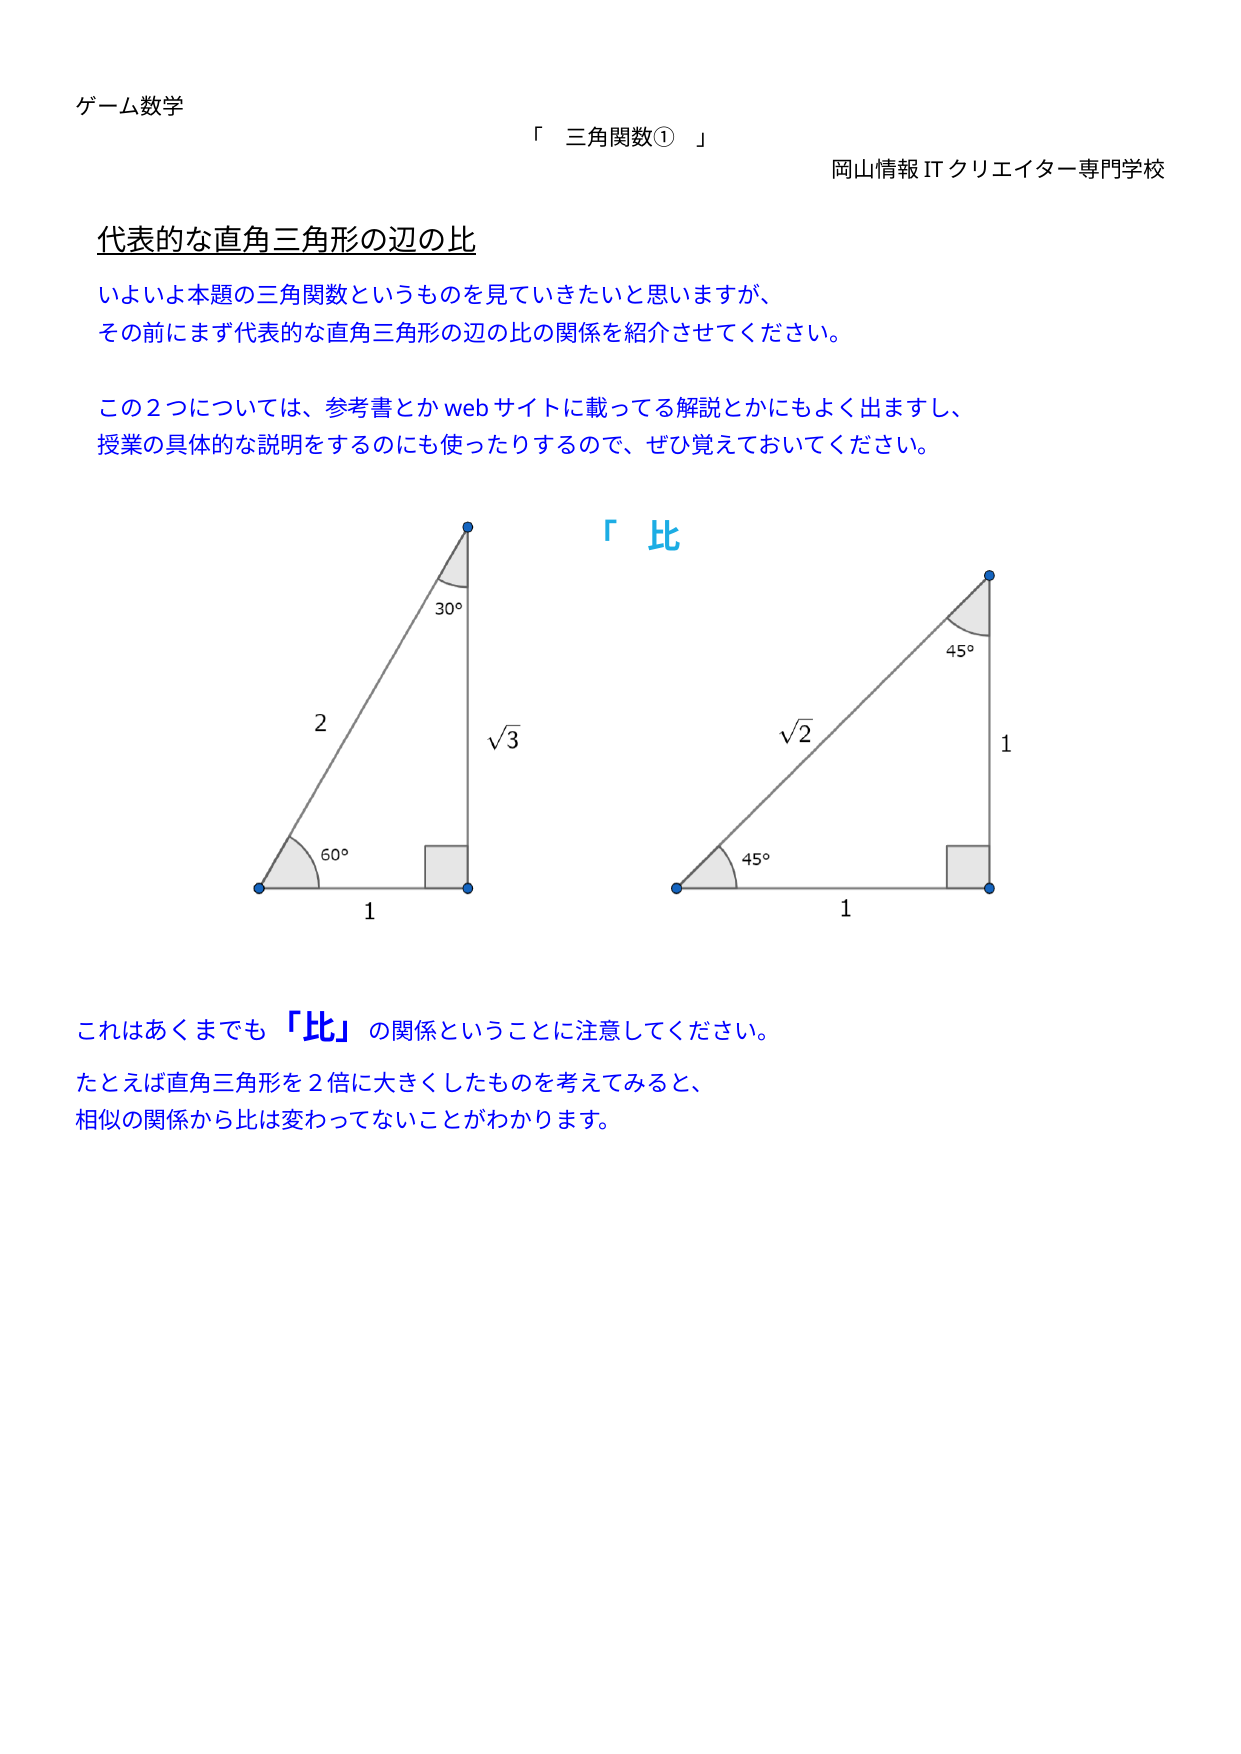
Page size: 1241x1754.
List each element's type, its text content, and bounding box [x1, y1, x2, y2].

text この２つについては、参考書とかwebサイトに載ってる解説とかにもよく出ますし、 [97, 388, 1165, 425]
text いよいよ本題の三角関数というものを見ていきたいと思いますが、 [97, 275, 1165, 313]
text 代表的な直角三角形の辺の比 [97, 200, 1165, 275]
picture [228, 500, 1034, 940]
text その前にまず代表的な直角三角形の辺の比の関係を紹介させてください。 [97, 313, 1165, 350]
text これはあくまでも「比」の関係ということに注意してください。 [75, 988, 1165, 1063]
text 相似の関係から比は変わってないことがわかります。 [75, 1100, 1165, 1138]
text 授業の具体的な説明をするのにも使ったりするので、ぜひ覚えておいてください。 [97, 425, 1165, 463]
text たとえば直角三角形を２倍に大きくしたものを考えてみると、 [75, 1063, 1165, 1100]
